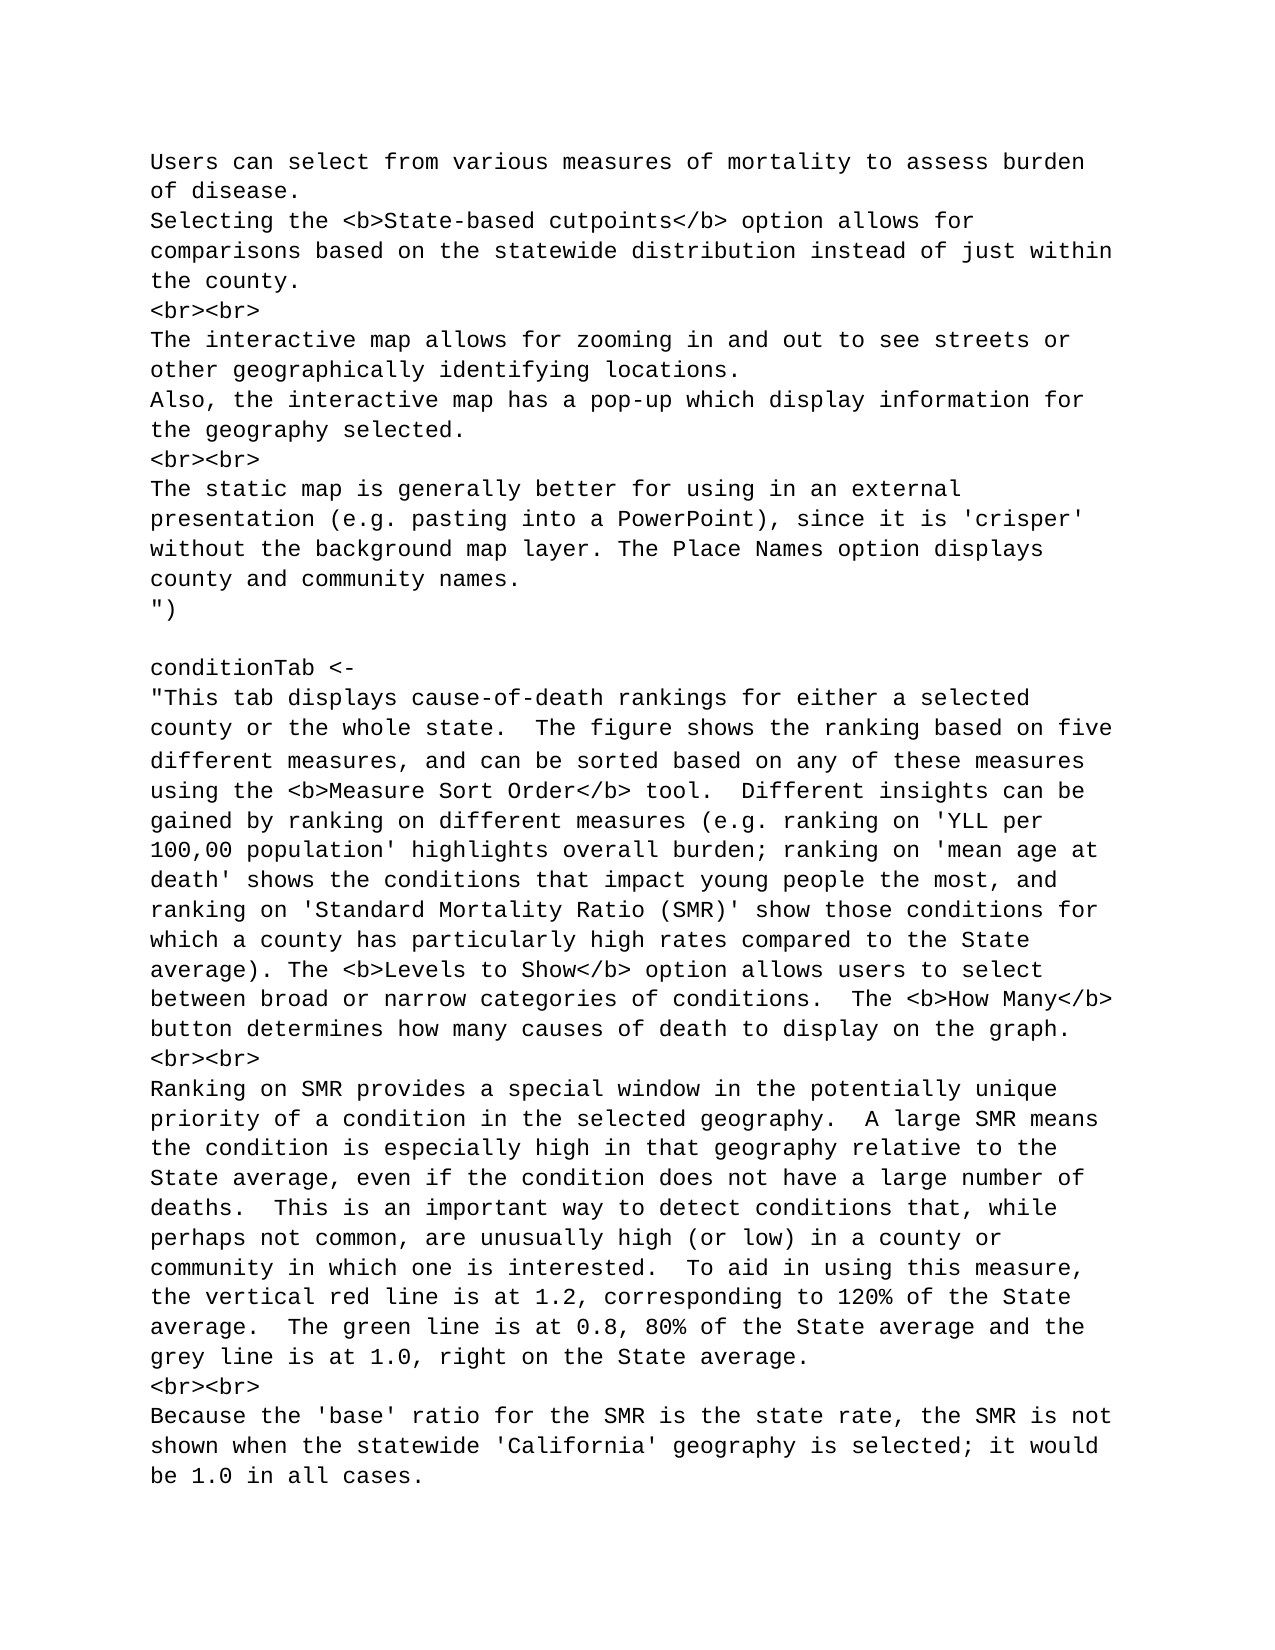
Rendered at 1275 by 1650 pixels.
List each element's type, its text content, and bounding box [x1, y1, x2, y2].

text <br><br> [150, 1047, 1125, 1073]
text Ranking on SMR provides a special window in the potentially unique priority of a condition in the selected geography. A large SMR means the condition is especially high in that geography relative to the State average, even if the condition does not have a large number of deaths. This is an important way to detect conditions that, while perhaps not common, are unusually high (or low) in a county or community in which one is interested. To aid in using this measure, the vertical red line is at 1.2, corresponding to 120% of the State average. The green line is at 0.8, 80% of the State average and the grey line is at 1.0, right on the State average. [150, 1077, 1125, 1371]
text Because the 'base' ratio for the SMR is the state rate, the SMR is not shown when the statewide 'California' geography is selected; it would be 1.0 in all cases. [150, 1405, 1125, 1490]
text The static map is generally better for using in an external presentation (e.g. pasting into a PowerPoint), since it is 'crisper' without the background map layer. The Place Names option displays county and community names. [150, 478, 1125, 593]
text <br><br> [150, 1375, 1125, 1401]
text The interactive map allows for zooming in and out to see streets or other geographically identifying locations. [150, 329, 1125, 384]
text Also, the interactive map has a pop-up which display information for the geography selected. [150, 388, 1125, 444]
text Selecting the <b>State-based cutpoints</b> option allows for comparisons based on the statewide distribution instead of just within the county. [150, 209, 1125, 295]
text Users can select from various measures of mortality to assess burden of disease. [150, 150, 1125, 206]
text ") [150, 597, 1125, 623]
text conditionTab <- [150, 656, 1125, 682]
text <br><br> [150, 448, 1125, 474]
text "This tab displays cause-of-death rankings for either a selected county or the whole state. The figure shows the ranking based on five different measures, and can be sorted based on any of these measures using the <b>Measure Sort Order</b> tool. Different insights can be gained by ranking on different measures (e.g. ranking on 'YLL per 100,00 population' highlights overall burden; ranking on 'mean age at death' shows the conditions that impact young people the most, and ranking on 'Standard Mortality Ratio (SMR)' show those conditions for which a county has particularly high rates compared to the State average). The <b>Levels to Show</b> option allows users to select between broad or narrow categories of conditions. The <b>How Many</b> button determines how many causes of death to display on the graph. [150, 686, 1125, 1043]
text <br><br> [150, 299, 1125, 325]
